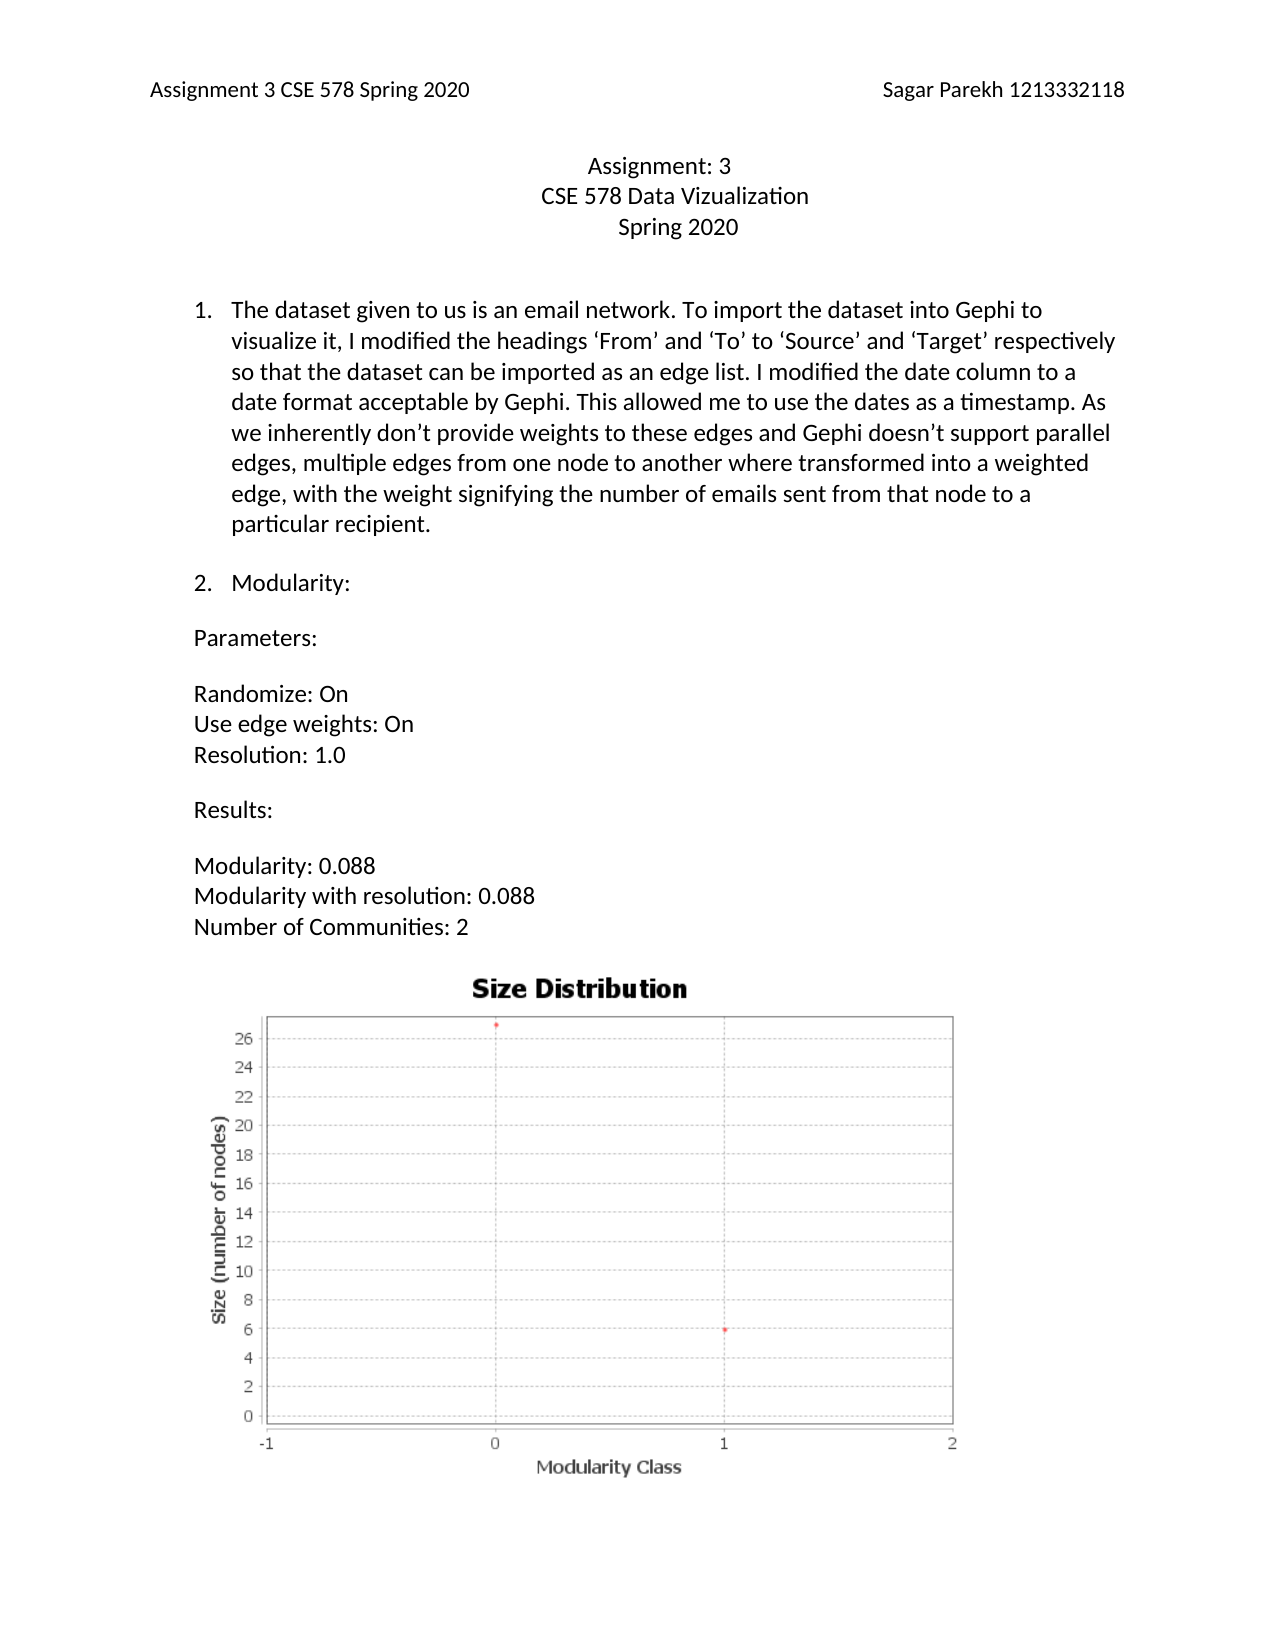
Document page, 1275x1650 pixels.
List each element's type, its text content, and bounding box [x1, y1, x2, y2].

list Modularity: [194, 567, 1125, 597]
text Parameters: [194, 622, 1125, 653]
text Results: [194, 794, 1125, 825]
list The dataset given to us is an email network. To import the dataset into Gephi to visualize it, I modified the headings ‘From’ and ‘To’ to ‘Source’ and ‘Target’ respectively so that the dataset can be imported as an edge list. I modified the date column to a date format acceptable by Gephi. This allowed me to use the dates as a timestamp. As we inherently don’t provide weights to these edges and Gephi doesn’t support parallel edges, multiple edges from one node to another where transformed into a weighted edge, with the weight signifying the number of emails sent from that node to a particular recipient. [194, 294, 1125, 567]
picture [193, 972, 968, 1488]
text Assignment: 3 CSE 578 Data Vizualization Spring 2020 [194, 150, 1125, 269]
text Randomize: On Use edge weights: On Resolution: 1.0 [194, 678, 1125, 769]
